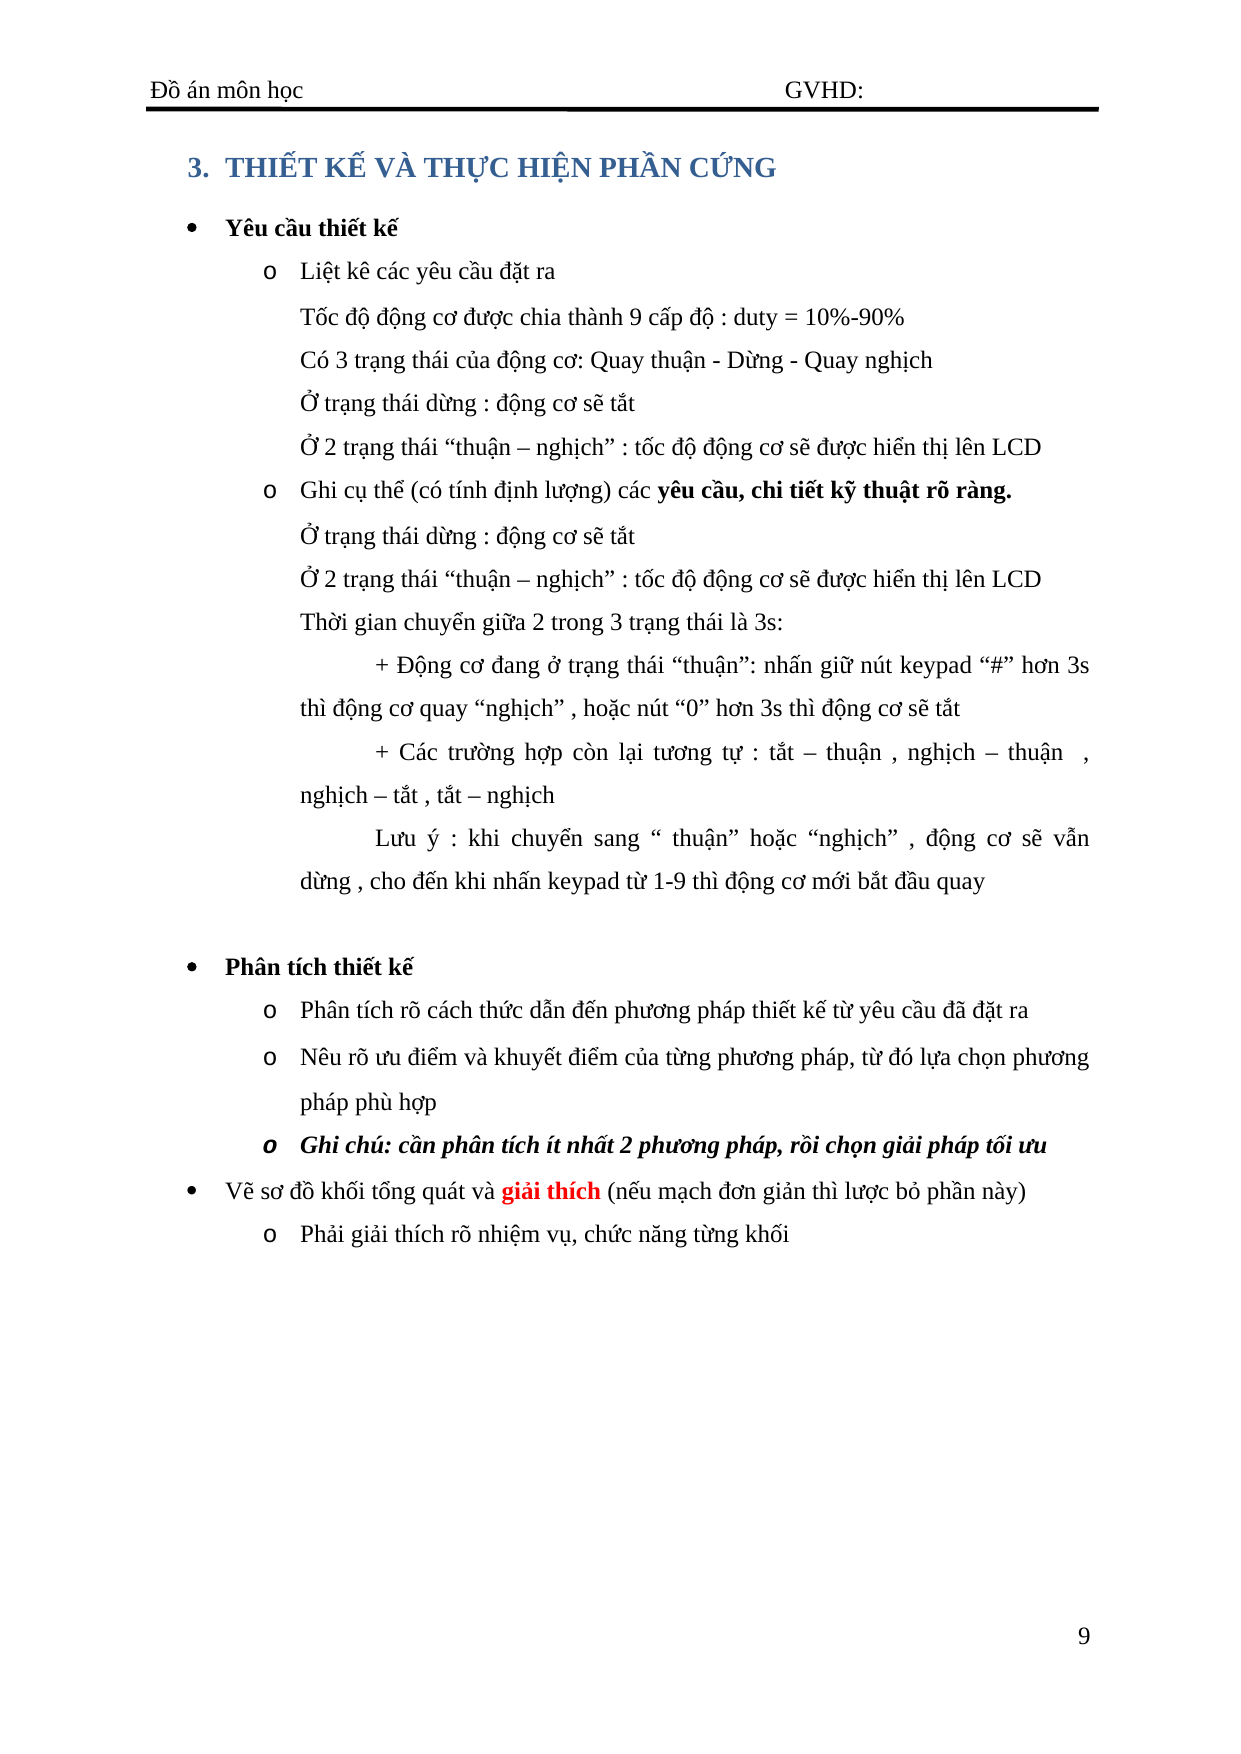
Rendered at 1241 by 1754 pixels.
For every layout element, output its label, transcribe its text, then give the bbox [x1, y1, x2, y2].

list Ở 2 trạng thái “thuận – nghịch” : tốc độ động cơ sẽ được hiển thị lên LCD [300, 432, 1090, 460]
list Nêu rõ ưu điểm và khuyết điểm của từng phương pháp, từ đó lựa chọn phương pháp phù hợp [262, 1042, 1090, 1116]
list + Động cơ đang ở trạng thái “thuận”: nhấn giữ nút keypad “#” hơn 3s thì động cơ quay “nghịch” , hoặc nút “0” hơn 3s thì động cơ sẽ tắt [300, 650, 1090, 722]
list Yêu cầu thiết kế [187, 213, 1090, 242]
list Thời gian chuyển giữa 2 trong 3 trạng thái là 3s: [225, 607, 1090, 636]
list + Các trường hợp còn lại tương tự : tắt – thuận , nghịch – thuận , nghịch – tắt , tắt – nghịch [300, 737, 1090, 808]
list Liệt kê các yêu cầu đặt ra [262, 256, 1090, 287]
list Ở trạng thái dừng : động cơ sẽ tắt [300, 388, 1090, 417]
subtitle THIẾT KẾ VÀ THỰC HIỆN PHẦN CỨNG [187, 150, 1090, 183]
list Ghi chú: cần phân tích ít nhất 2 phương pháp, rồi chọn giải pháp tối ưu [262, 1130, 1090, 1161]
list Phải giải thích rõ nhiệm vụ, chức năng từng khối [262, 1219, 1090, 1250]
list Tốc độ động cơ được chia thành 9 cấp độ : duty = 10%-90% [300, 302, 1090, 331]
list Phân tích thiết kế [187, 952, 1090, 981]
list Có 3 trạng thái của động cơ: Quay thuận - Dừng - Quay nghịch [300, 345, 1090, 374]
list Vẽ sơ đồ khối tổng quát và giải thích (nếu mạch đơn giản thì lược bỏ phần này) [187, 1176, 1090, 1205]
list Phân tích rõ cách thức dẫn đến phương pháp thiết kế từ yêu cầu đã đặt ra [262, 995, 1090, 1026]
list Lưu ý : khi chuyển sang “ thuận” hoặc “nghịch” , động cơ sẽ vẫn dừng , cho đến khi nhấn keypad từ 1-9 thì động cơ mới bắt đầu quay [300, 823, 1090, 895]
list Ở trạng thái dừng : động cơ sẽ tắt [225, 521, 1090, 550]
list Ở 2 trạng thái “thuận – nghịch” : tốc độ động cơ sẽ được hiển thị lên LCD [225, 564, 1090, 593]
list Ghi cụ thể (có tính định lượng) các yêu cầu, chi tiết kỹ thuật rõ ràng. [262, 475, 1090, 506]
